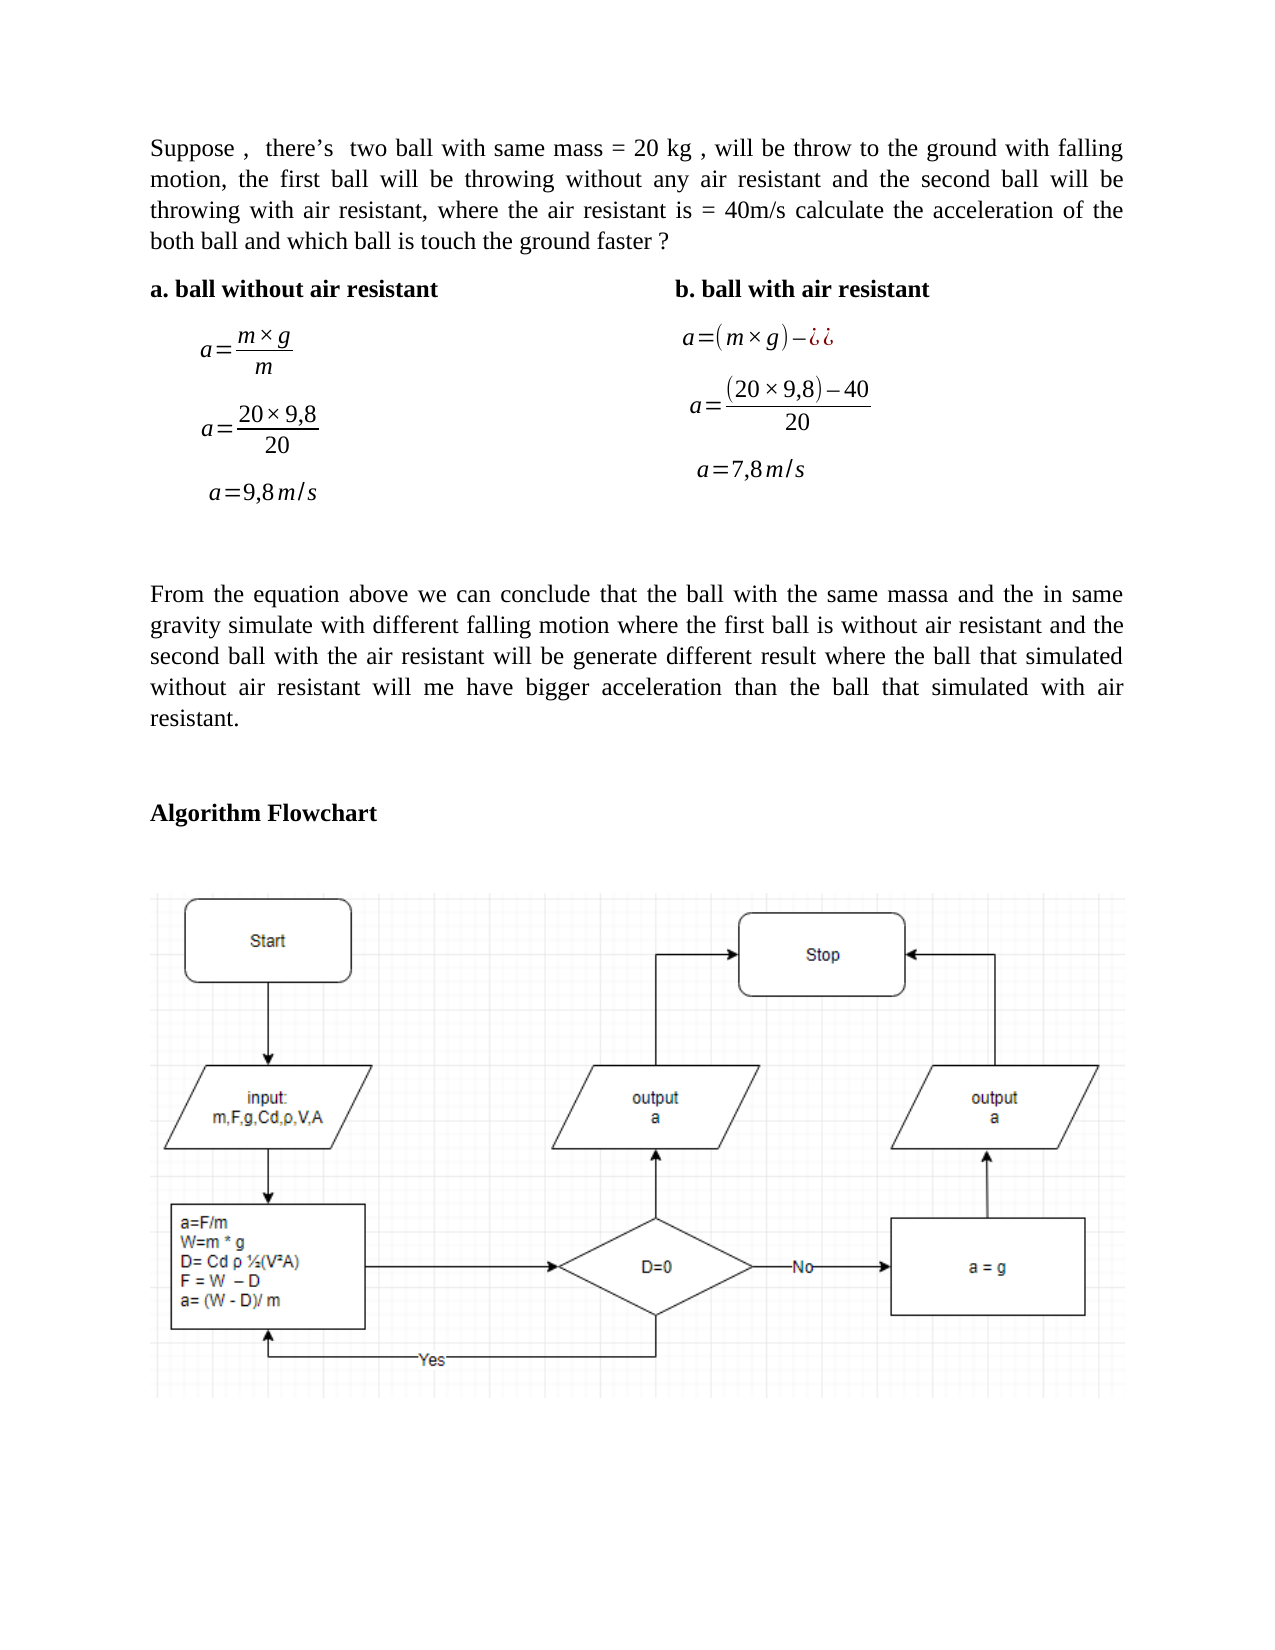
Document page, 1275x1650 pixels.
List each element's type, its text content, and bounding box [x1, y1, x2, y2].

text a. ball without air resistant [150, 274, 600, 302]
picture [150, 893, 1125, 1398]
text b. ball with air resistant [675, 274, 1125, 302]
text Algorithm Flowchart [150, 798, 1125, 827]
text From the equation above we can conclude that the ball with the same massa and the in same gravity simulate with different falling motion where the first ball is without air resistant and the second ball with the air resistant will be generate different result where the ball that simulated without air resistant will me have bigger acceleration than the ball that simulated with air resistant. [150, 579, 1125, 732]
text Suppose , there’s two ball with same mass = 20 kg , will be throw to the ground with falling motion, the first ball will be throwing without any air resistant and the second ball will be throwing with air resistant, where the air resistant is = 40m/s calculate the acceleration of the both ball and which ball is touch the ground faster ? [150, 133, 1125, 255]
